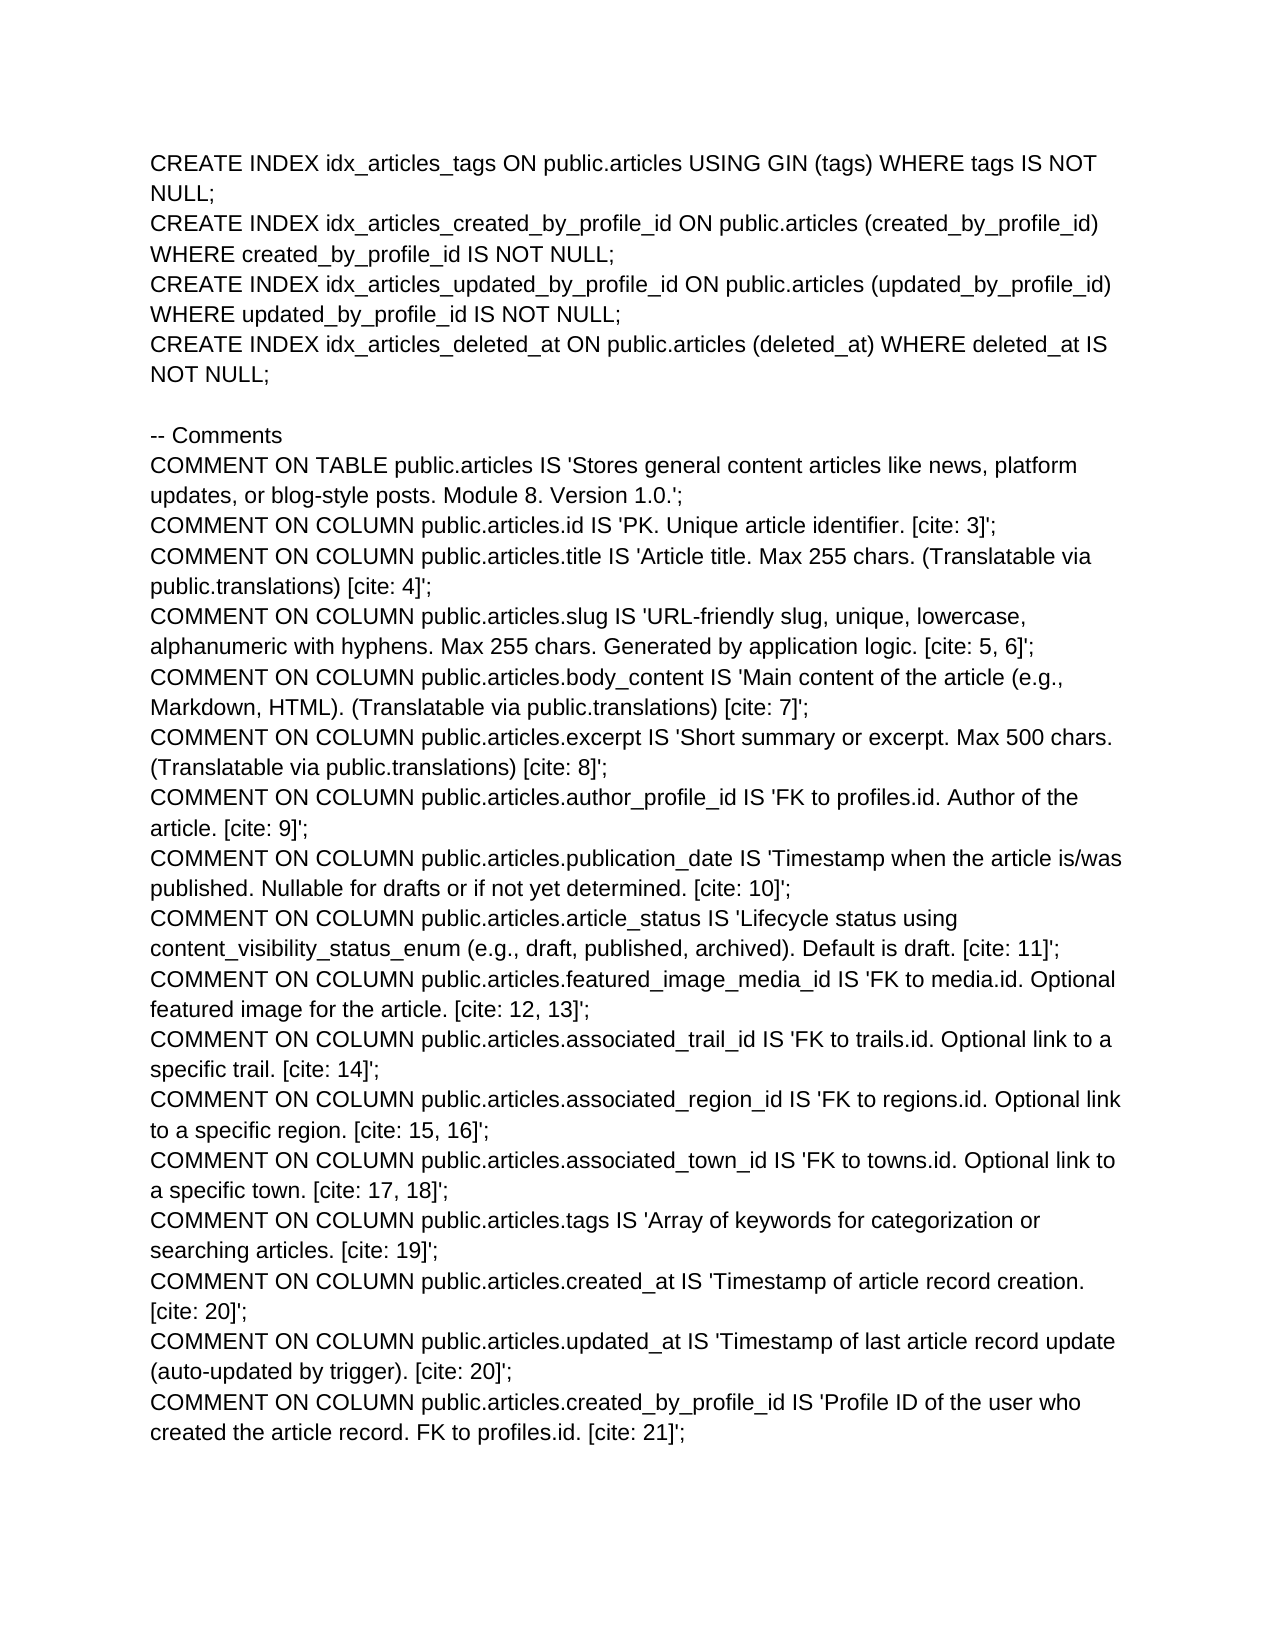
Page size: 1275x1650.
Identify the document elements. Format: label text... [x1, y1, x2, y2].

text COMMENT ON COLUMN public.articles.author_profile_id IS 'FK to profiles.id. Author of the article. [cite: 9]'; [150, 784, 1125, 841]
text COMMENT ON COLUMN public.articles.created_by_profile_id IS 'Profile ID of the user who created the article record. FK to profiles.id. [cite: 21]'; [150, 1388, 1125, 1445]
text CREATE INDEX idx_articles_created_by_profile_id ON public.articles (created_by_profile_id) WHERE created_by_profile_id IS NOT NULL; [150, 210, 1125, 267]
text COMMENT ON COLUMN public.articles.created_at IS 'Timestamp of article record creation. [cite: 20]'; [150, 1268, 1125, 1324]
text COMMENT ON COLUMN public.articles.article_status IS 'Lifecycle status using content_visibility_status_enum (e.g., draft, published, archived). Default is draft. [cite: 11]'; [150, 905, 1125, 962]
text COMMENT ON COLUMN public.articles.associated_town_id IS 'FK to towns.id. Optional link to a specific town. [cite: 17, 18]'; [150, 1147, 1125, 1203]
text COMMENT ON TABLE public.articles IS 'Stores general content articles like news, platform updates, or blog-style posts. Module 8. Version 1.0.'; [150, 452, 1125, 509]
text COMMENT ON COLUMN public.articles.associated_trail_id IS 'FK to trails.id. Optional link to a specific trail. [cite: 14]'; [150, 1026, 1125, 1083]
text COMMENT ON COLUMN public.articles.featured_image_media_id IS 'FK to media.id. Optional featured image for the article. [cite: 12, 13]'; [150, 966, 1125, 1022]
text COMMENT ON COLUMN public.articles.updated_at IS 'Timestamp of last article record update (auto-updated by trigger). [cite: 20]'; [150, 1328, 1125, 1385]
text CREATE INDEX idx_articles_deleted_at ON public.articles (deleted_at) WHERE deleted_at IS NOT NULL; [150, 331, 1125, 388]
text COMMENT ON COLUMN public.articles.slug IS 'URL-friendly slug, unique, lowercase, alphanumeric with hyphens. Max 255 chars. Generated by application logic. [cite: 5, 6]'; [150, 603, 1125, 660]
text -- Comments [150, 422, 1125, 448]
text CREATE INDEX idx_articles_tags ON public.articles USING GIN (tags) WHERE tags IS NOT NULL; [150, 150, 1125, 207]
text COMMENT ON COLUMN public.articles.tags IS 'Array of keywords for categorization or searching articles. [cite: 19]'; [150, 1207, 1125, 1264]
text COMMENT ON COLUMN public.articles.excerpt IS 'Short summary or excerpt. Max 500 chars. (Translatable via public.translations) [cite: 8]'; [150, 724, 1125, 781]
text COMMENT ON COLUMN public.articles.title IS 'Article title. Max 255 chars. (Translatable via public.translations) [cite: 4]'; [150, 543, 1125, 599]
text COMMENT ON COLUMN public.articles.associated_region_id IS 'FK to regions.id. Optional link to a specific region. [cite: 15, 16]'; [150, 1086, 1125, 1143]
text CREATE INDEX idx_articles_updated_by_profile_id ON public.articles (updated_by_profile_id) WHERE updated_by_profile_id IS NOT NULL; [150, 271, 1125, 327]
text COMMENT ON COLUMN public.articles.id IS 'PK. Unique article identifier. [cite: 3]'; [150, 512, 1125, 539]
text COMMENT ON COLUMN public.articles.body_content IS 'Main content of the article (e.g., Markdown, HTML). (Translatable via public.translations) [cite: 7]'; [150, 663, 1125, 720]
text COMMENT ON COLUMN public.articles.publication_date IS 'Timestamp when the article is/was published. Nullable for drafts or if not yet determined. [cite: 10]'; [150, 845, 1125, 901]
